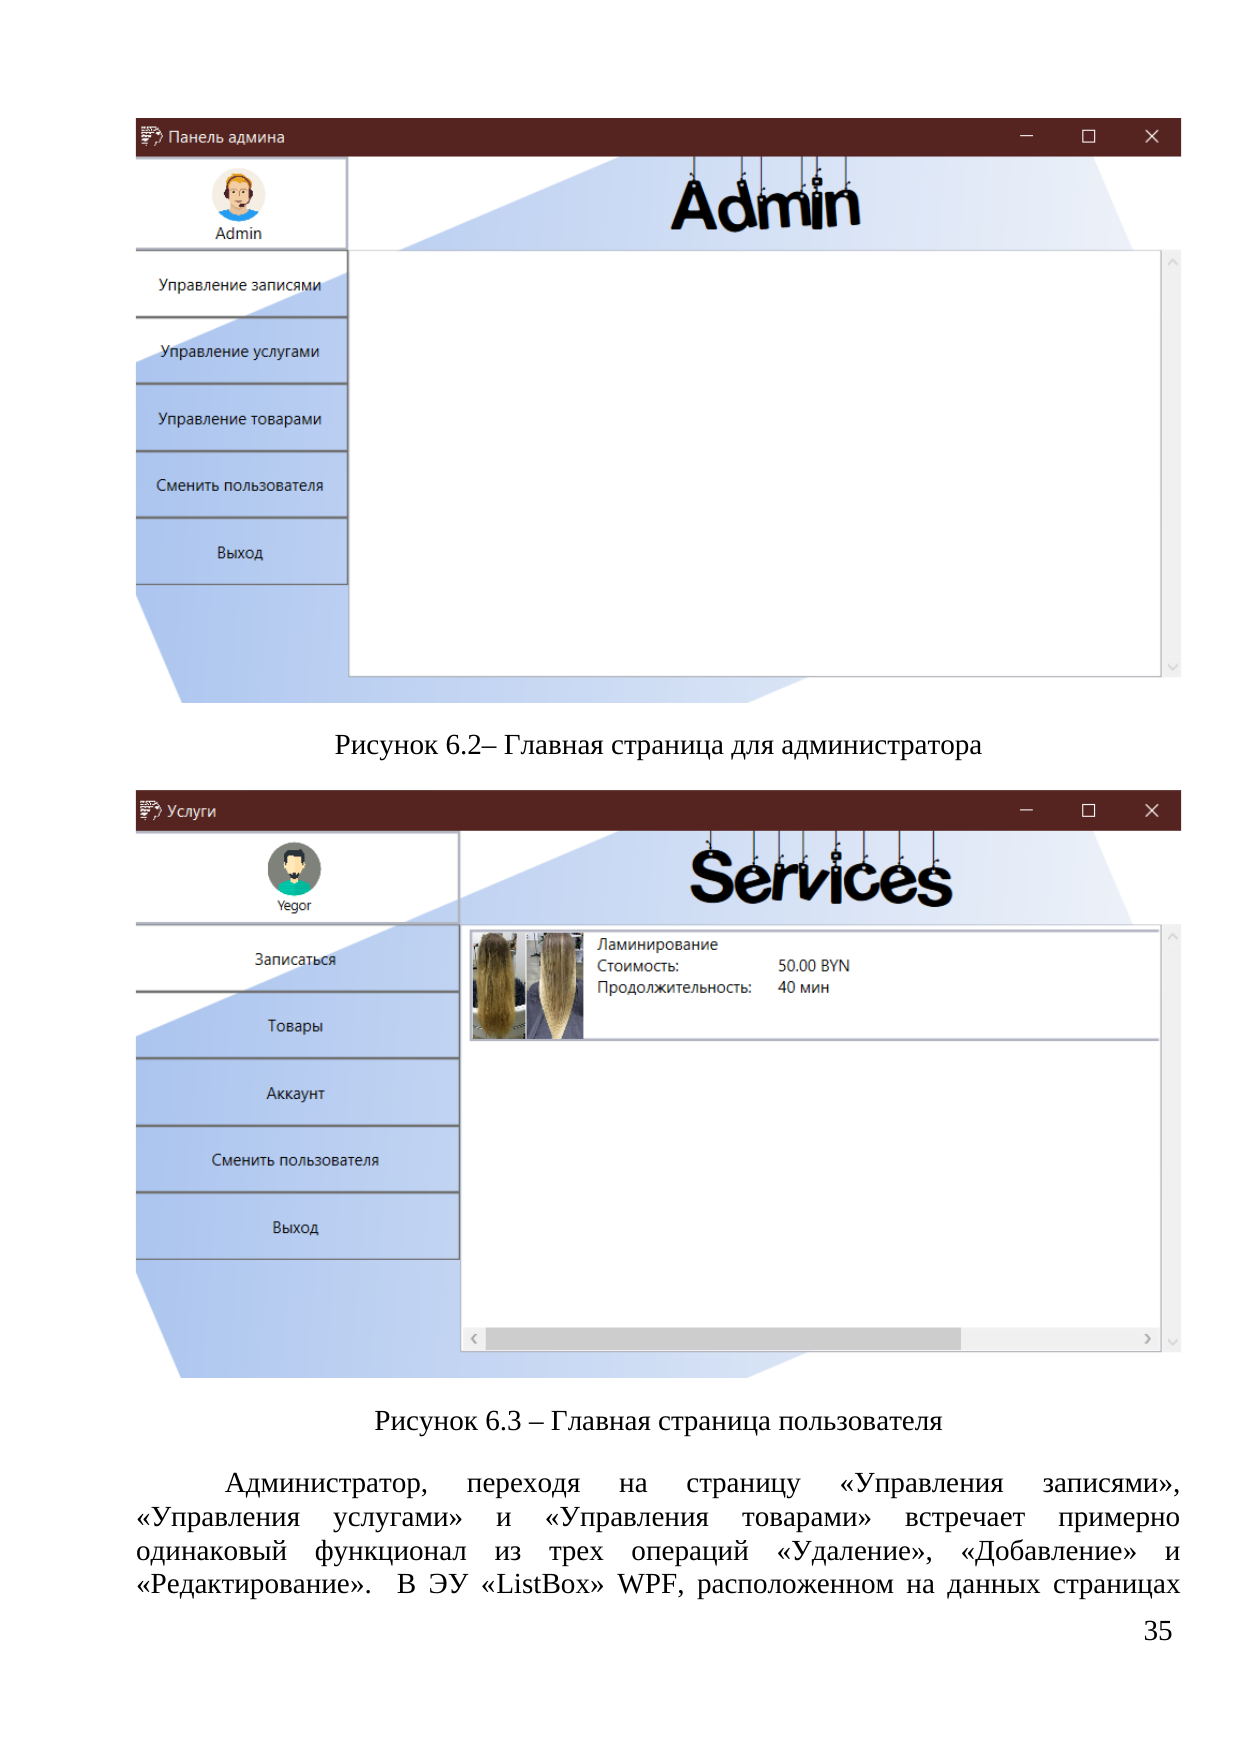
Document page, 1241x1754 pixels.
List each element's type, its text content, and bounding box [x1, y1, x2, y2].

picture [135, 790, 1182, 1378]
text Рисунок 6.3 – Главная страница пользователя [136, 1403, 1181, 1436]
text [136, 1466, 1181, 1600]
picture [135, 118, 1182, 703]
text Рисунок 6.2– Главная страница для администратора [136, 727, 1181, 761]
